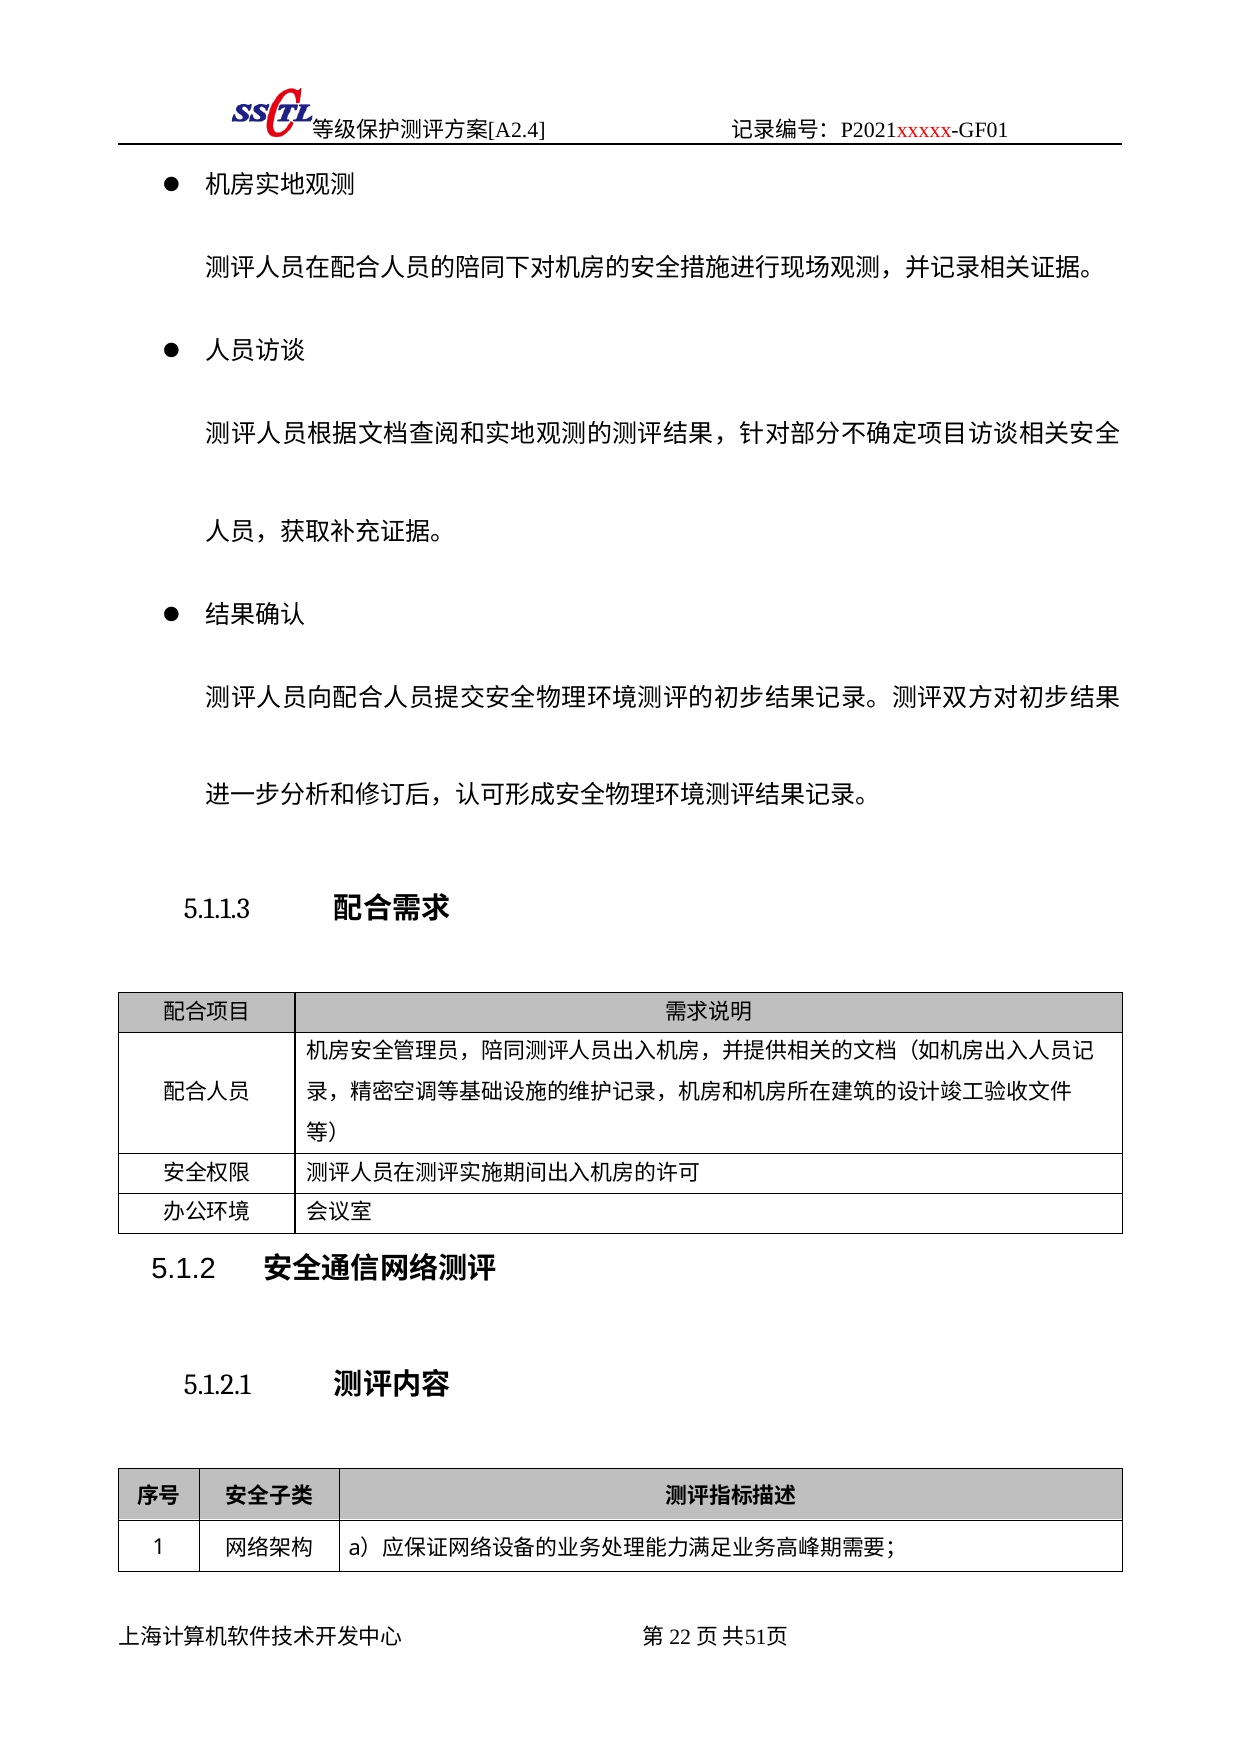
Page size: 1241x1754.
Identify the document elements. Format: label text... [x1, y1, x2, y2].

table_cell 测评人员在测评实施期间出入机房的许可 [296, 1154, 1122, 1193]
table_cell 会议室 [296, 1194, 1122, 1233]
table_cell 办公环境 [119, 1194, 294, 1233]
picture [231, 88, 313, 137]
subtitle 配合需求 [184, 873, 1122, 938]
table_cell 机房安全管理员，陪同测评人员出入机房，并提供相关的文档（如机房出入人员记录，精密空调等基础设施的维护记录，机房和机房所在建筑的设计竣工验收文件等） [296, 1033, 1122, 1153]
table_cell 配合人员 [119, 1033, 294, 1153]
table_header 需求说明 [296, 993, 1122, 1032]
table_cell 网络架构 [200, 1521, 339, 1571]
table_header 安全子类 [200, 1469, 339, 1519]
table_header 测评指标描述 [340, 1469, 1122, 1519]
list 机房实地观测 [162, 150, 1122, 215]
table_cell 1 [119, 1521, 199, 1571]
list 测评人员向配合人员提交安全物理环境测评的初步结果记录。测评双方对初步结果进一步分析和修订后，认可形成安全物理环境测评结果记录。 [206, 663, 1122, 826]
subtitle 安全通信网络测评 [151, 1234, 1122, 1299]
list 测评人员在配合人员的陪同下对机房的安全措施进行现场观测，并记录相关证据。 [206, 233, 1122, 298]
list 人员访谈 [162, 316, 1122, 381]
table_header 配合项目 [119, 993, 294, 1032]
table_header 序号 [119, 1469, 199, 1519]
subtitle 测评内容 [184, 1349, 1122, 1414]
table_cell 安全权限 [119, 1154, 294, 1193]
list 测评人员根据文档查阅和实地观测的测评结果，针对部分不确定项目访谈相关安全人员，获取补充证据。 [206, 399, 1122, 562]
table_cell a）应保证网络设备的业务处理能力满足业务高峰期需要； [340, 1521, 1122, 1571]
list 结果确认 [162, 580, 1122, 645]
